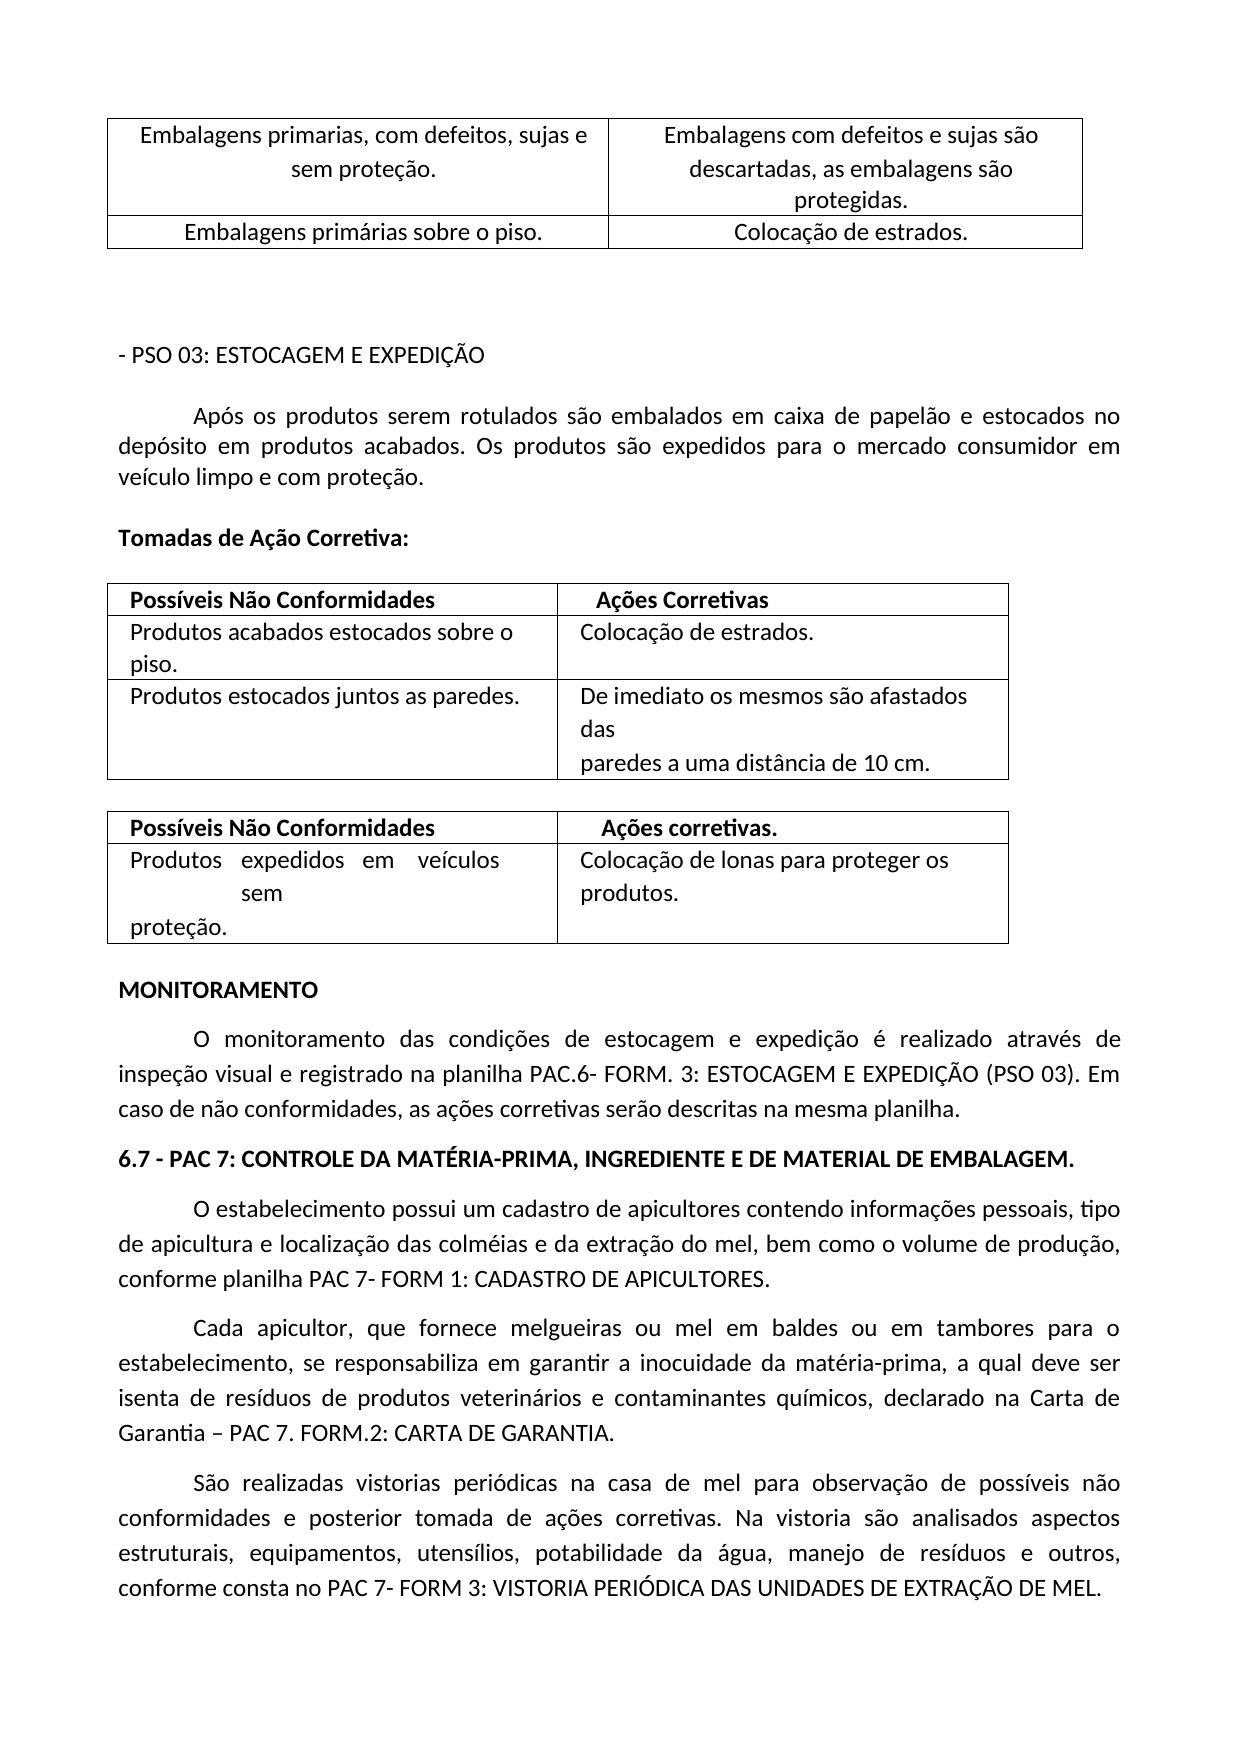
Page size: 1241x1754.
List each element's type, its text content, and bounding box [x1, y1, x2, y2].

text 6.7 - PAC 7: CONTROLE DA MATÉRIA-PRIMA, INGREDIENTE E DE MATERIAL DE EMBALAGEM. [118, 1143, 1122, 1174]
text O monitoramento das condições de estocagem e expedição é realizado através de inspeção visual e registrado na planilha PAC.6- FORM. 3: ESTOCAGEM E EXPEDIÇÃO (PSO 03). Em caso de não conformidades, as ações corretivas serão descritas na mesma planilha. [118, 1024, 1122, 1124]
table_cell Produtos acabados estocados sobre o piso. [108, 616, 557, 679]
table_cell Embalagens primarias, com defeitos, sujas e sem proteção. [108, 119, 608, 215]
text Tomadas de Ação Corretiva: [118, 522, 1122, 552]
text MONITORAMENTO [118, 974, 1122, 1004]
table_header Possíveis Não Conformidades [108, 584, 557, 615]
text Cada apicultor, que fornece melgueiras ou mel em baldes ou em tambores para o estabelecimento, se responsabiliza em garantir a inocuidade da matéria-prima, a qual deve ser isenta de resíduos de produtos veterinários e contaminantes químicos, declarado na Carta de Garantia – PAC 7. FORM.2: CARTA DE GARANTIA. [118, 1312, 1122, 1448]
table_cell Produtos expedidos em veículos sem proteção. [108, 844, 557, 942]
text São realizadas vistorias periódicas na casa de mel para observação de possíveis não conformidades e posterior tomada de ações corretivas. Na vistoria são analisados aspectos estruturais, equipamentos, utensílios, potabilidade da água, manejo de resíduos e outros, conforme consta no PAC 7- FORM 3: VISTORIA PERIÓDICA DAS UNIDADES DE EXTRAÇÃO DE MEL. [118, 1467, 1122, 1602]
table_cell Produtos estocados juntos as paredes. [108, 680, 557, 779]
text O estabelecimento possui um cadastro de apicultores contendo informações pessoais, tipo de apicultura e localização das colméias e da extração do mel, bem como o volume de produção, conforme planilha PAC 7- FORM 1: CADASTRO DE APICULTORES. [118, 1193, 1122, 1293]
table_cell Embalagens primárias sobre o piso. [108, 216, 608, 248]
text Após os produtos serem rotulados são embalados em caixa de papelão e estocados no depósito em produtos acabados. Os produtos são expedidos para o mercado consumidor em veículo limpo e com proteção. [118, 400, 1122, 491]
table_header Possíveis Não Conformidades [108, 812, 557, 843]
table_header Ações Corretivas [558, 584, 1008, 615]
table_cell Colocação de estrados. [609, 216, 1082, 248]
table_cell De imediato os mesmos são afastados das paredes a uma distância de 10 cm. [558, 680, 1008, 779]
table_header Ações corretivas. [558, 812, 1008, 843]
text - PSO 03: ESTOCAGEM E EXPEDIÇÃO [118, 339, 1122, 369]
table_cell Colocação de lonas para proteger os produtos. [558, 844, 1008, 942]
table_cell Colocação de estrados. [558, 616, 1008, 679]
table_cell Embalagens com defeitos e sujas são descartadas, as embalagens são protegidas. [609, 119, 1082, 215]
